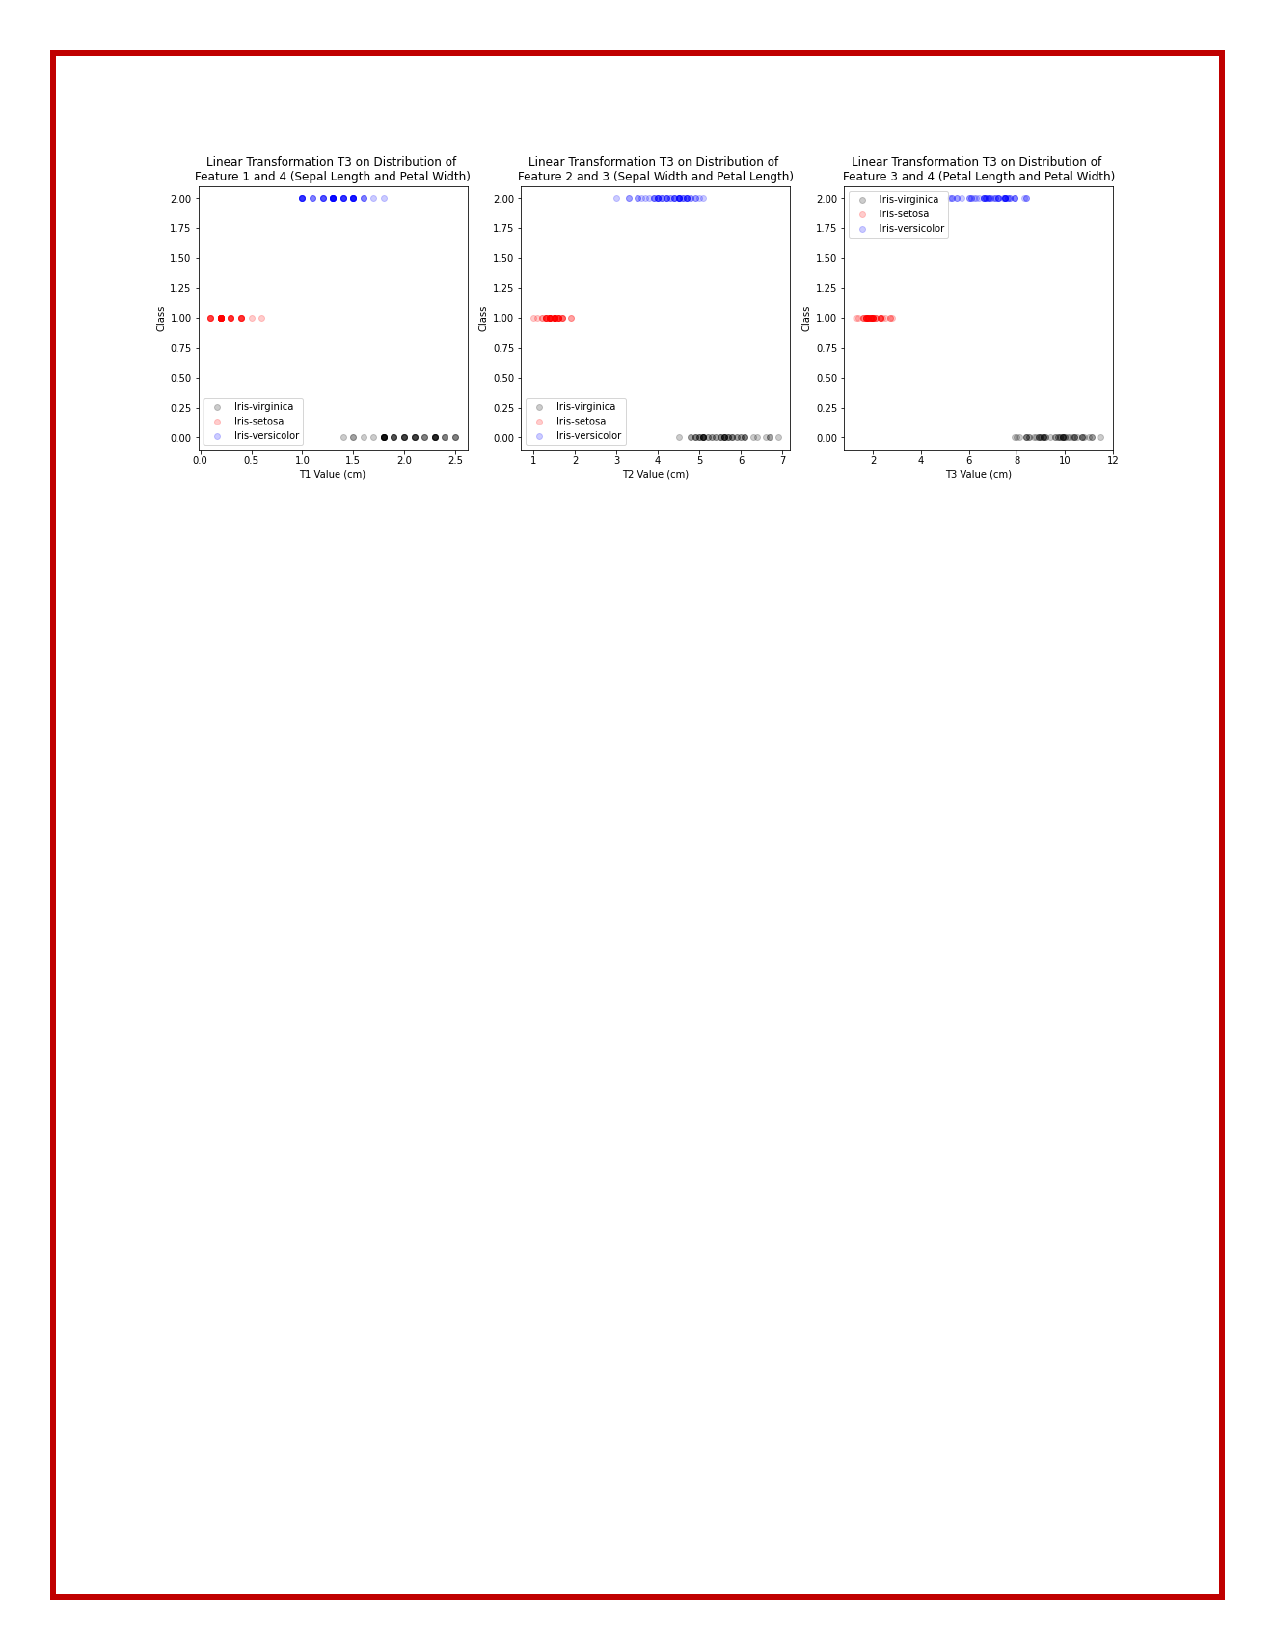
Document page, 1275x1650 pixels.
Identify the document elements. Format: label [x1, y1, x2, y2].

picture [150, 150, 1125, 486]
